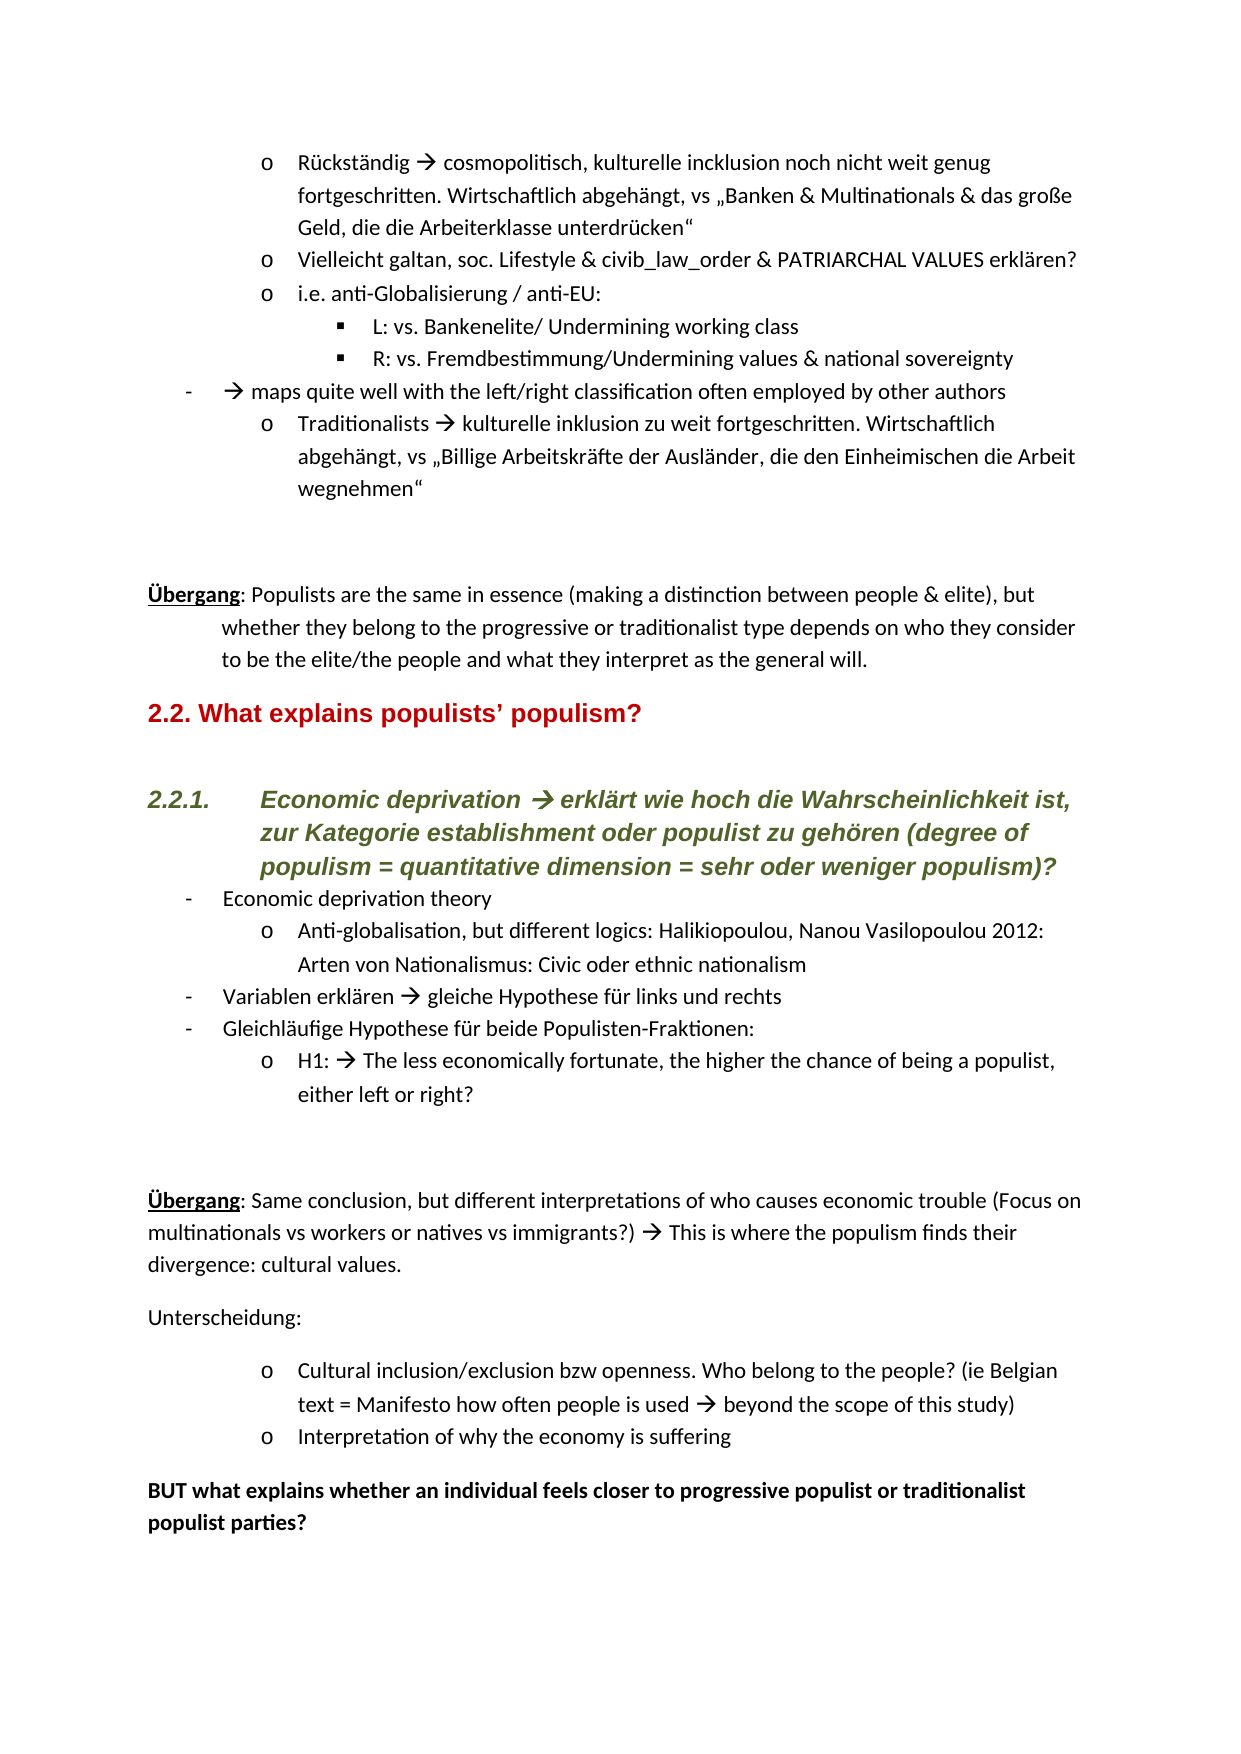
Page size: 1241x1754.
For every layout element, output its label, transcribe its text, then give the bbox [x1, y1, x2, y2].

subtitle Economic deprivation erklärt wie hoch die Wahrscheinlichkeit ist, zur Kategorie establishment oder populist zu gehören (degree of populism = quantitative dimension = sehr oder weniger populism)? [148, 785, 1093, 880]
list Traditionalists kulturelle inklusion zu weit fortgeschritten. Wirtschaftlich abgehängt, vs „Billige Arbeitskräfte der Ausländer, die den Einheimischen die Arbeit wegnehmen“ [260, 409, 1093, 502]
text Übergang: Populists are the same in essence (making a distinction between people & elite), but whether they belong to the progressive or traditionalist type depends on who they consider to be the elite/the people and what they interpret as the general will. [148, 581, 1093, 673]
text Unterscheidung: [148, 1303, 1093, 1331]
list i.e. anti-Globalisierung / anti-EU: [260, 279, 1093, 308]
list Economic deprivation theory [185, 884, 1093, 912]
list R: vs. Fremdbestimmung/Undermining values & national sovereignty [335, 344, 1093, 373]
list L: vs. Bankenelite/ Undermining working class [335, 312, 1093, 340]
text Übergang: Same conclusion, but different interpretations of who causes economic trouble (Focus on multinationals vs workers or natives vs immigrants?) This is where the populism finds their divergence: cultural values. [148, 1186, 1093, 1278]
list Rückständig cosmopolitisch, kulturelle incklusion noch nicht weit genug fortgeschritten. Wirtschaftlich abgehängt, vs „Banken & Multinationals & das große Geld, die die Arbeiterklasse unterdrücken“ [260, 148, 1093, 241]
list Interpretation of why the economy is suffering [260, 1422, 1093, 1451]
list Vielleicht galtan, soc. Lifestyle & civib_law_order & PATRIARCHAL VALUES erklären? [260, 245, 1093, 274]
list Variablen erklären gleiche Hypothese für links und rechts [185, 982, 1093, 1010]
list Cultural inclusion/exclusion bzw openness. Who belong to the people? (ie Belgian text = Manifesto how often people is used beyond the scope of this study) [260, 1356, 1093, 1418]
list Anti-globalisation, but different logics: Halikiopoulou, Nanou Vasilopoulou 2012: Arten von Nationalismus: Civic oder ethnic nationalism [260, 917, 1093, 978]
text BUT what explains whether an individual feels closer to progressive populist or traditionalist populist parties? [148, 1476, 1093, 1536]
list Gleichläufige Hypothese für beide Populisten-Fraktionen: [185, 1014, 1093, 1042]
list maps quite well with the left/right classification often employed by other authors [185, 377, 1093, 405]
list H1: The less economically fortunate, the higher the chance of being a populist, either left or right? [260, 1047, 1093, 1108]
subtitle 2.2. What explains populists’ populism? [148, 698, 1093, 728]
